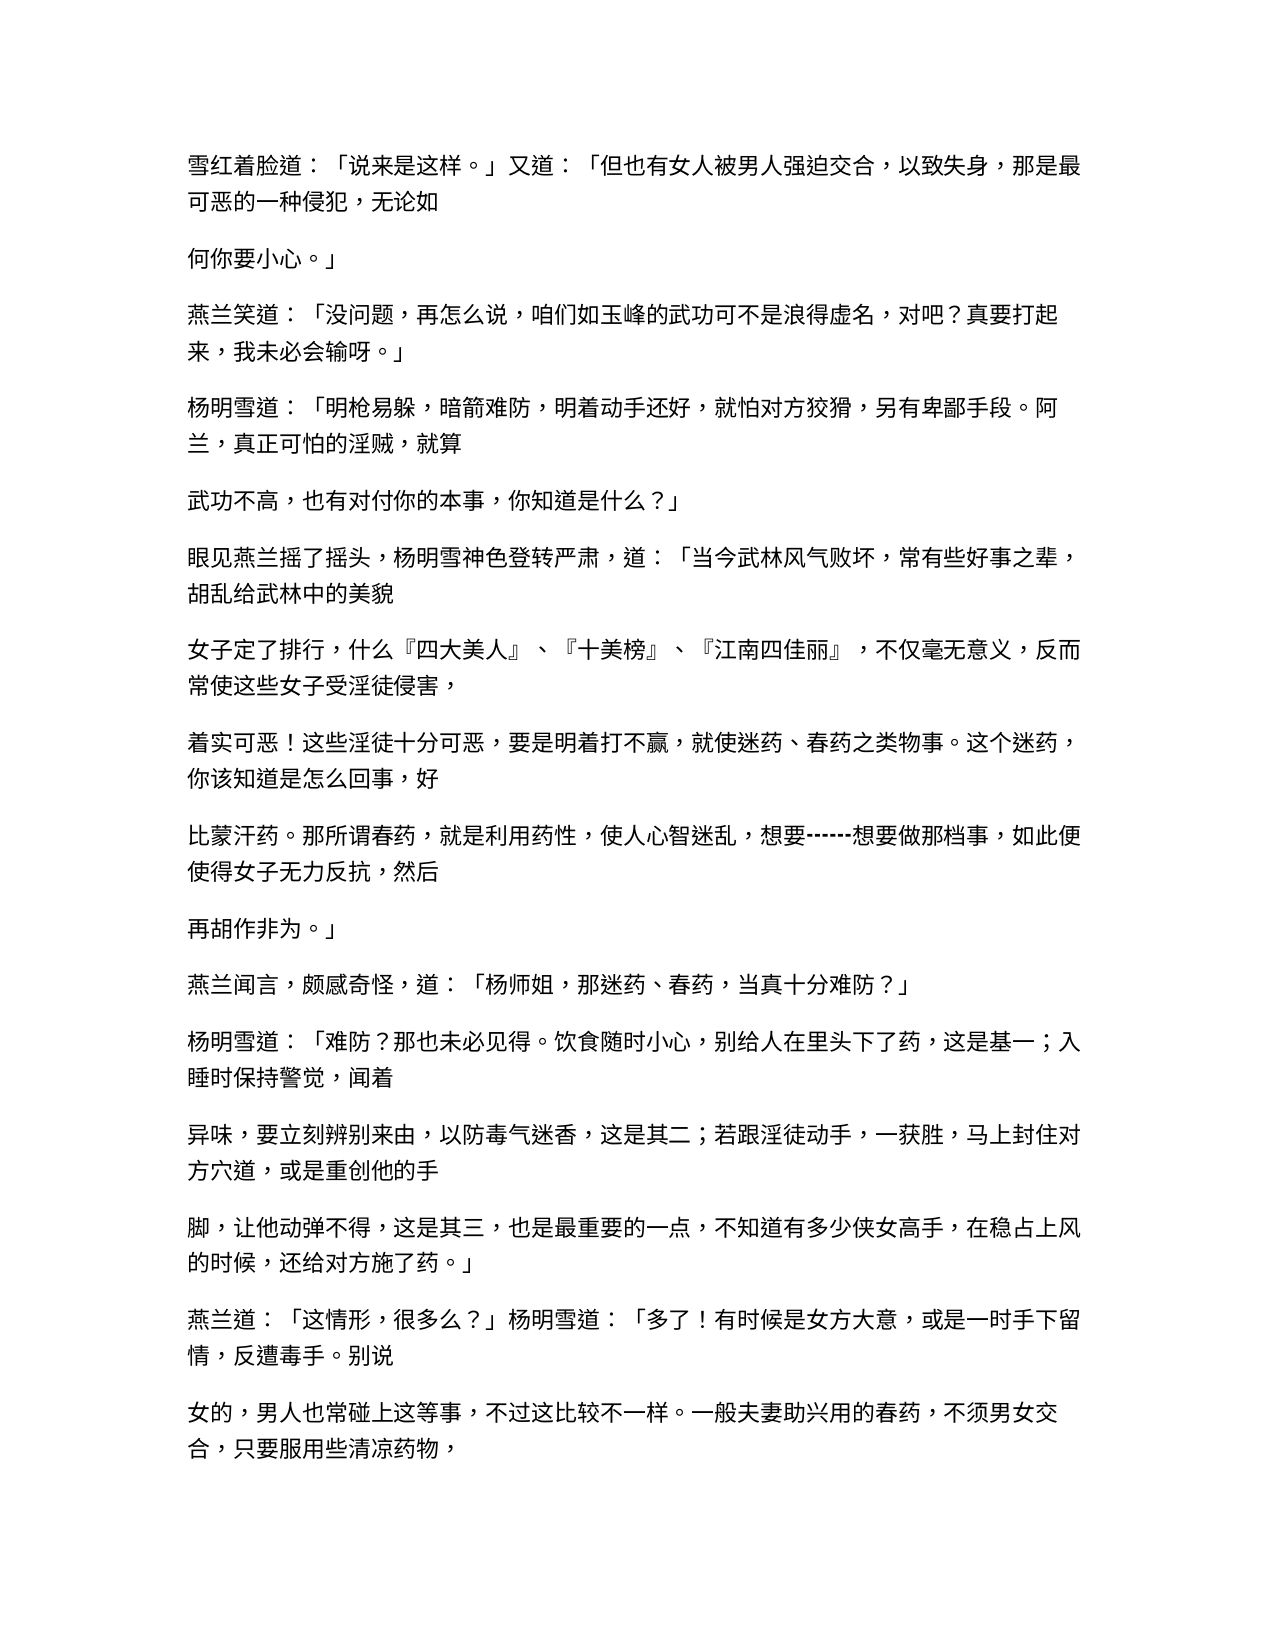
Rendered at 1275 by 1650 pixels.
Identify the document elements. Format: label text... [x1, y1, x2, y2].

text 杨明雪道∶「明枪易躲，暗箭难防，明着动手还好，就怕对方狡猾，另有卑鄙手段。阿兰，真正可怕的淫贼，就算 [187, 392, 1087, 459]
text 再胡作非为。」 [187, 912, 1087, 944]
text 雪红着脸道∶「说来是这样。」又道∶「但也有女人被男人强迫交合，以致失身，那是最可恶的一种侵犯，无论如 [187, 150, 1087, 217]
text 异味，要立刻辨别来由，以防毒气迷香，这是其二；若跟淫徒动手，一获胜，马上封住对方穴道，或是重创他的手 [187, 1119, 1087, 1186]
text 燕兰笑道∶「没问题，再怎么说，咱们如玉峰的武功可不是浪得虚名，对吧？真要打起来，我未必会输呀。」 [187, 299, 1087, 367]
text 比蒙汗药。那所谓春药，就是利用药性，使人心智迷乱，想要┅┅想要做那档事，如此便使得女子无力反抗，然后 [187, 820, 1087, 887]
text 燕兰闻言，颇感奇怪，道∶「杨师姐，那迷药、春药，当真十分难防？」 [187, 969, 1087, 1001]
text 女的，男人也常碰上这等事，不过这比较不一样。一般夫妻助兴用的春药，不须男女交合，只要服用些清凉药物， [187, 1397, 1087, 1464]
text 何你要小心。」 [187, 243, 1087, 274]
text 着实可恶！这些淫徒十分可恶，要是明着打不赢，就使迷药、春药之类物事。这个迷药，你该知道是怎么回事，好 [187, 727, 1087, 794]
text 女子定了排行，什么『四大美人』、『十美榜』、『江南四佳丽』，不仅毫无意义，反而常使这些女子受淫徒侵害， [187, 634, 1087, 702]
text 杨明雪道∶「难防？那也未必见得。饮食随时小心，别给人在里头下了药，这是基一；入睡时保持警觉，闻着 [187, 1026, 1087, 1093]
text 脚，让他动弹不得，这是其三，也是最重要的一点，不知道有多少侠女高手，在稳占上风的时候，还给对方施了药。」 [187, 1211, 1087, 1279]
text 眼见燕兰摇了摇头，杨明雪神色登转严肃，道∶「当今武林风气败坏，常有些好事之辈，胡乱给武林中的美貌 [187, 542, 1087, 609]
text 燕兰道∶「这情形，很多么？」杨明雪道∶「多了！有时候是女方大意，或是一时手下留情，反遭毒手。别说 [187, 1304, 1087, 1371]
text 武功不高，也有对付你的本事，你知道是什么？」 [187, 485, 1087, 516]
